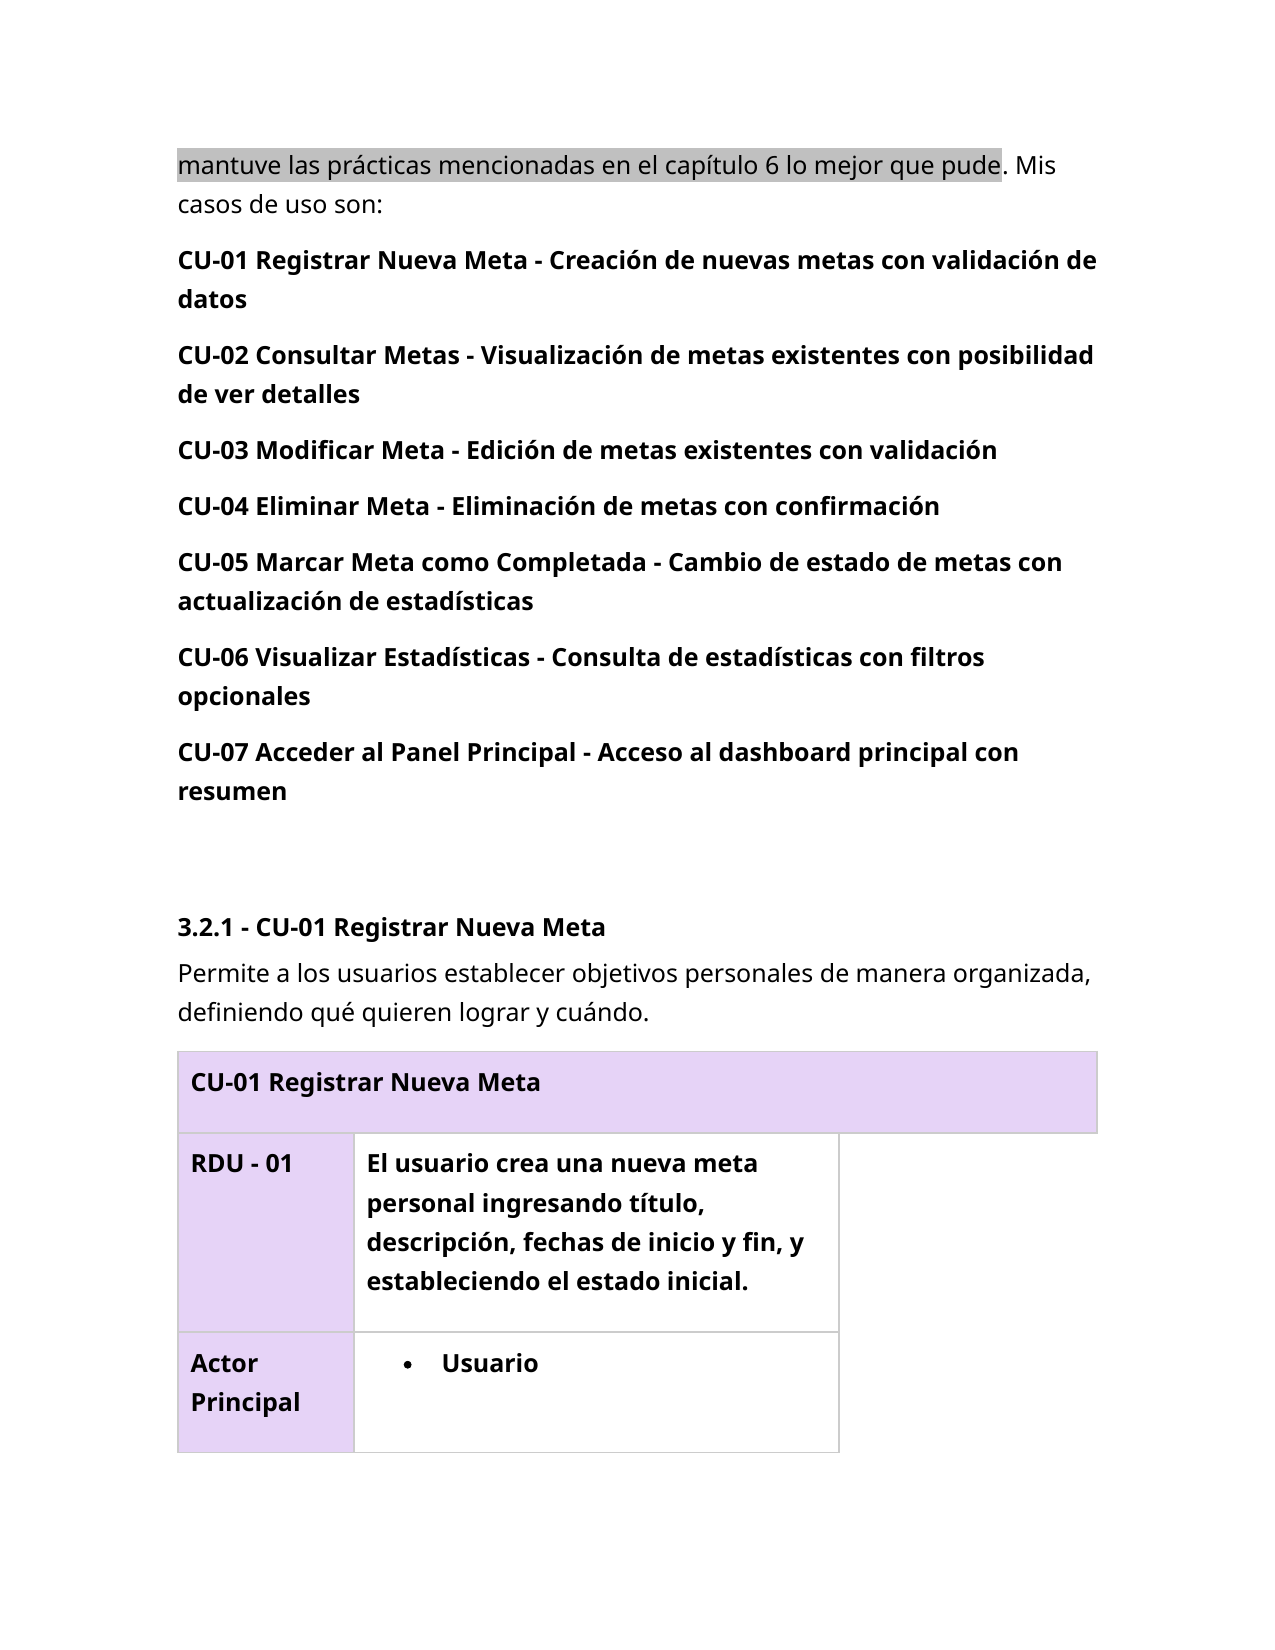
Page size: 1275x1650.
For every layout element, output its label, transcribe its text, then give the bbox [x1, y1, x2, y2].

text CU-04 Eliminar Meta - Eliminación de metas con confirmación [177, 488, 1098, 522]
table_cell Actor Principal [179, 1333, 353, 1452]
text CU-01 Registrar Nueva Meta - Creación de nuevas metas con validación de datos [177, 243, 1098, 316]
table_header CU-01 Registrar Nueva Meta [179, 1052, 1096, 1132]
text Permite a los usuarios establecer objetivos personales de manera organizada, definiendo qué quieren lograr y cuándo. [177, 956, 1098, 1029]
table_cell Usuario [355, 1333, 838, 1452]
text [177, 148, 1098, 221]
table_cell RDU - 01 [179, 1134, 353, 1331]
text CU-03 Modificar Meta - Edición de metas existentes con validación [177, 433, 1098, 467]
text CU-06 Visualizar Estadísticas - Consulta de estadísticas con filtros opcionales [177, 639, 1098, 712]
table_cell El usuario crea una nueva meta personal ingresando título, descripción, fechas de inicio y fin, y estableciendo el estado inicial. [355, 1134, 838, 1331]
text CU-05 Marcar Meta como Completada - Cambio de estado de metas con actualización de estadísticas [177, 544, 1098, 617]
text CU-02 Consultar Metas - Visualización de metas existentes con posibilidad de ver detalles [177, 338, 1098, 411]
subtitle 3.2.1 - CU-01 Registrar Nueva Meta [177, 910, 1098, 944]
text CU-07 Acceder al Panel Principal - Acceso al dashboard principal con resumen [177, 734, 1098, 807]
